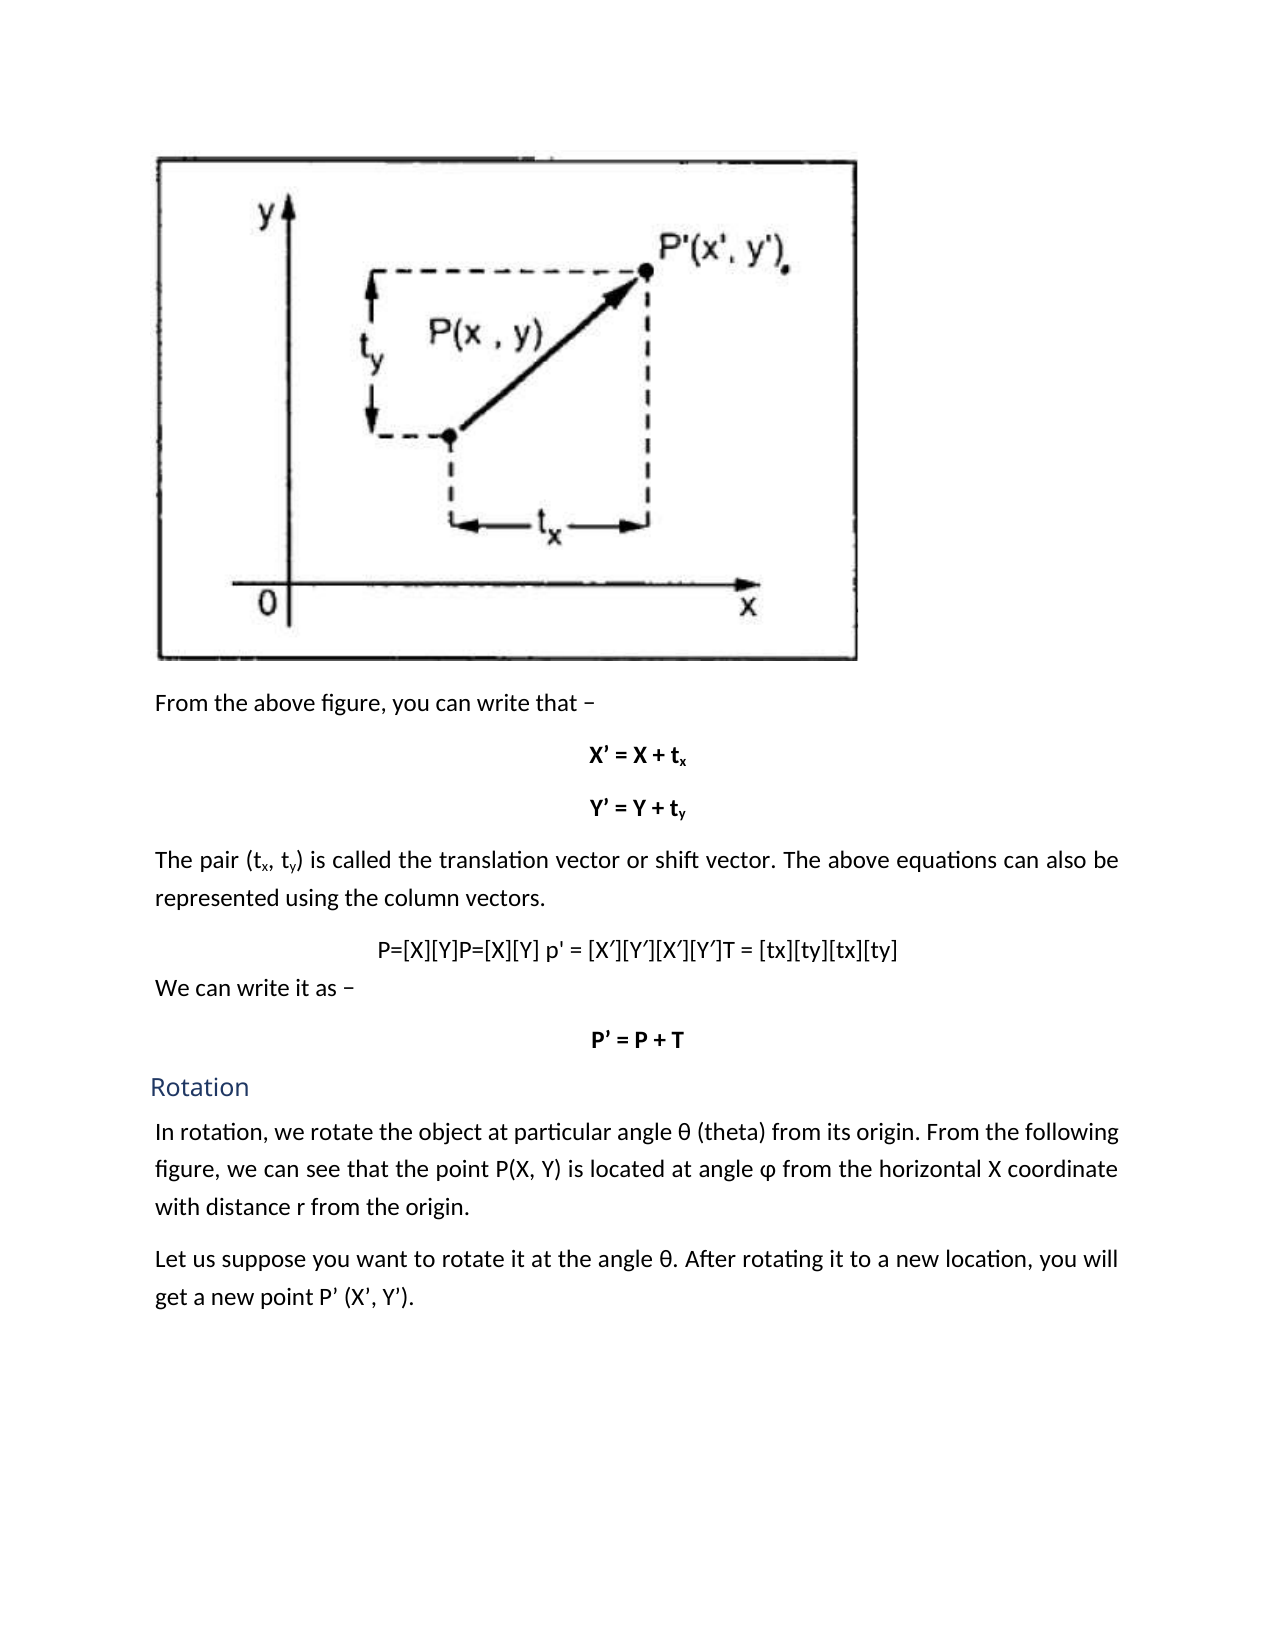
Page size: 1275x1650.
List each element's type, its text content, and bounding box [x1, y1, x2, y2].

text The pair (tx, ty) is called the translation vector or shift vector. The above equations can also be represented using the column vectors. [155, 837, 1120, 912]
picture [150, 150, 859, 661]
text P=[X][Y]P=[X][Y] p' = [X′][Y′][X′][Y′]T = [tx][ty][tx][ty] [155, 927, 1120, 965]
text In rotation, we rotate the object at particular angle θ (theta) from its origin. From the following figure, we can see that the point P(X, Y) is located at angle φ from the horizontal X coordinate with distance r from the origin. [155, 1109, 1120, 1222]
text We can write it as − [155, 965, 1120, 1002]
text From the above figure, you can write that − [155, 680, 1120, 717]
subtitle Rotation [150, 1070, 1125, 1104]
text Y’ = Y + ty [155, 785, 1120, 822]
text X’ = X + tx [155, 732, 1120, 770]
text Let us suppose you want to rotate it at the angle θ. After rotating it to a new location, you will get a new point P’ (X’, Y’). [155, 1237, 1120, 1312]
text P’ = P + T [155, 1017, 1120, 1055]
